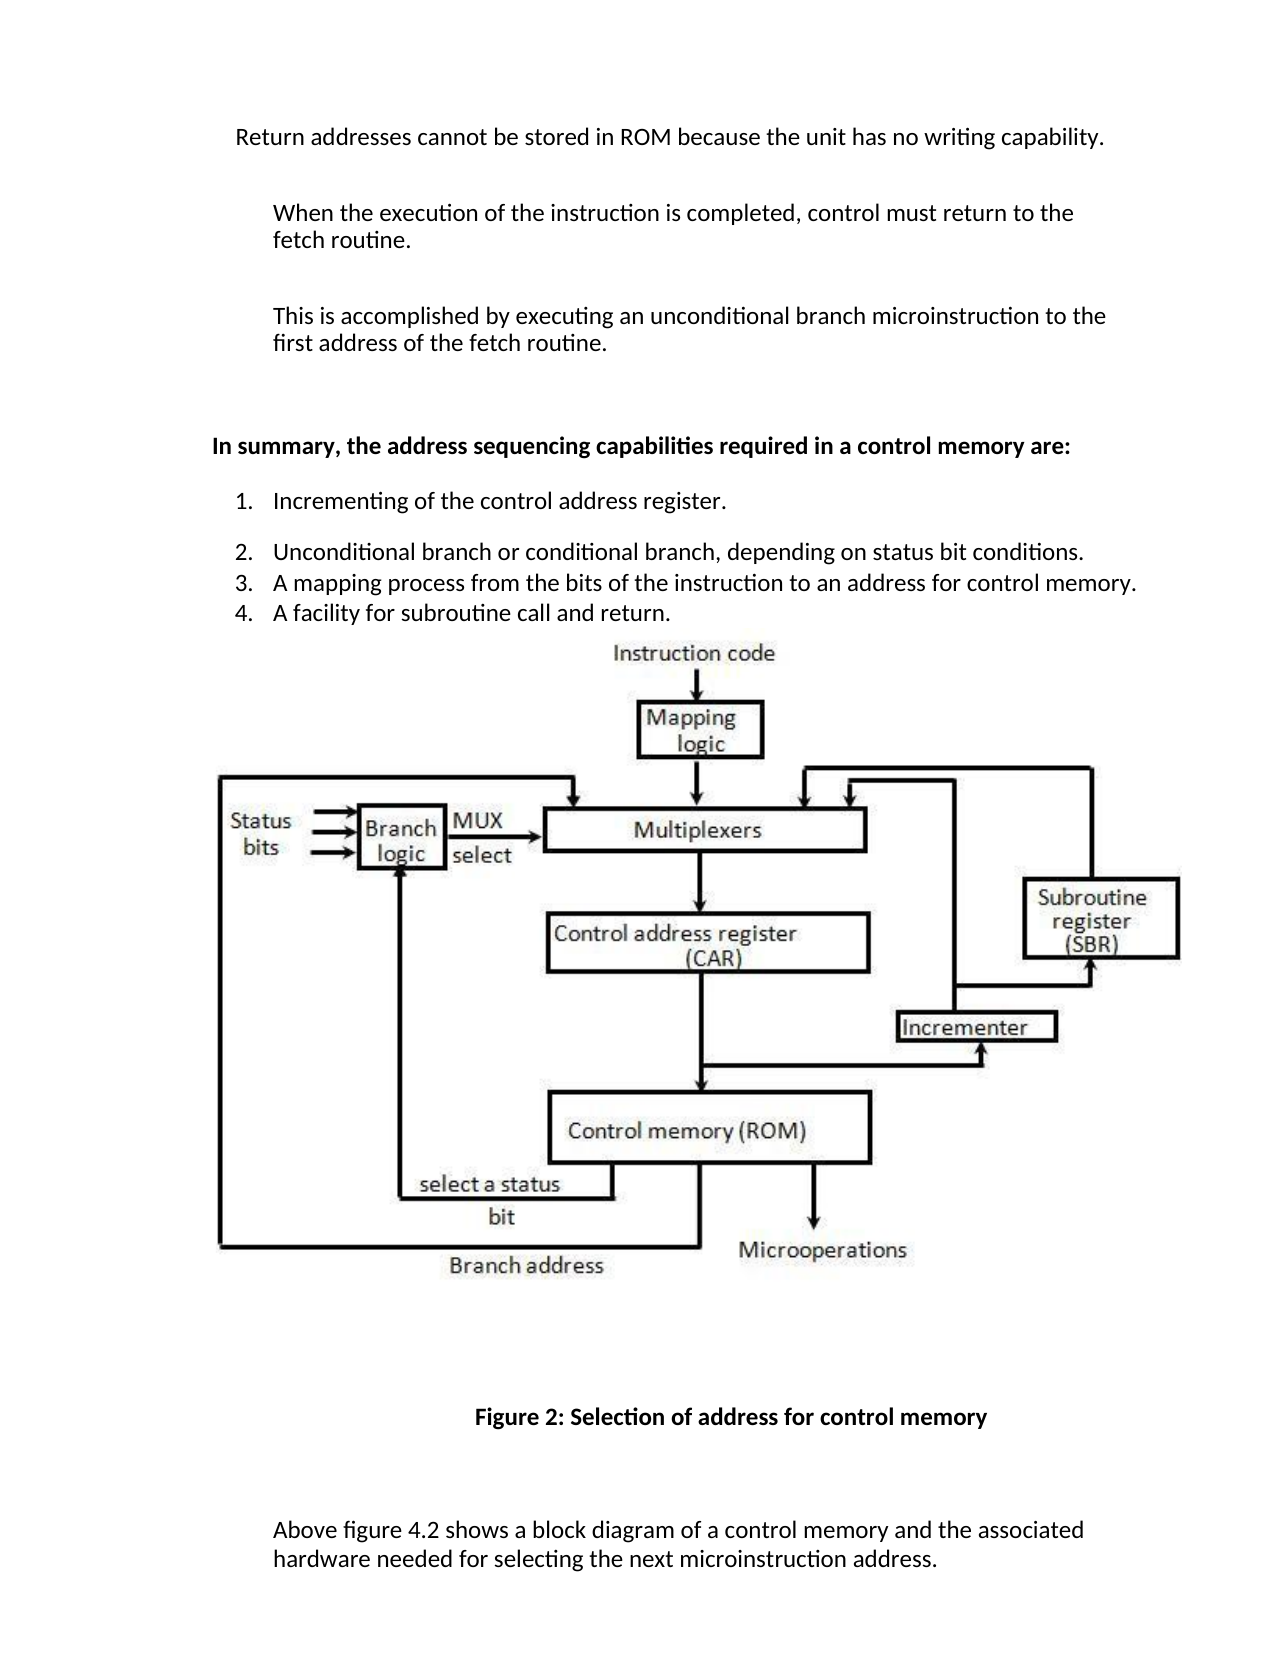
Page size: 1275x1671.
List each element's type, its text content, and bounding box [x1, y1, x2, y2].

list A mapping process from the bits of the instruction to an address for control memory. [234, 567, 1181, 598]
picture [215, 628, 1182, 1289]
text This is accomplished by executing an unconditional branch microinstruction to the first address of the fetch routine. [273, 302, 1146, 358]
list Unconditional branch or conditional branch, depending on status bit conditions. [234, 537, 1181, 567]
list Incrementing of the control address register. [234, 486, 1181, 516]
text When the execution of the instruction is completed, control must return to the fetch routine. [273, 199, 1106, 255]
list A facility for subroutine call and return. [234, 598, 1181, 628]
text Above figure 4.2 shows a block diagram of a control memory and the associated hardware needed for selecting the next microinstruction address. [273, 1515, 1177, 1573]
text In summary, the address sequencing capabilities required in a control memory are: [102, 430, 1181, 460]
text Return addresses cannot be stored in ROM because the unit has no writing capability. [235, 122, 1181, 151]
text Figure 2: Selection of address for control memory [475, 1401, 1181, 1432]
